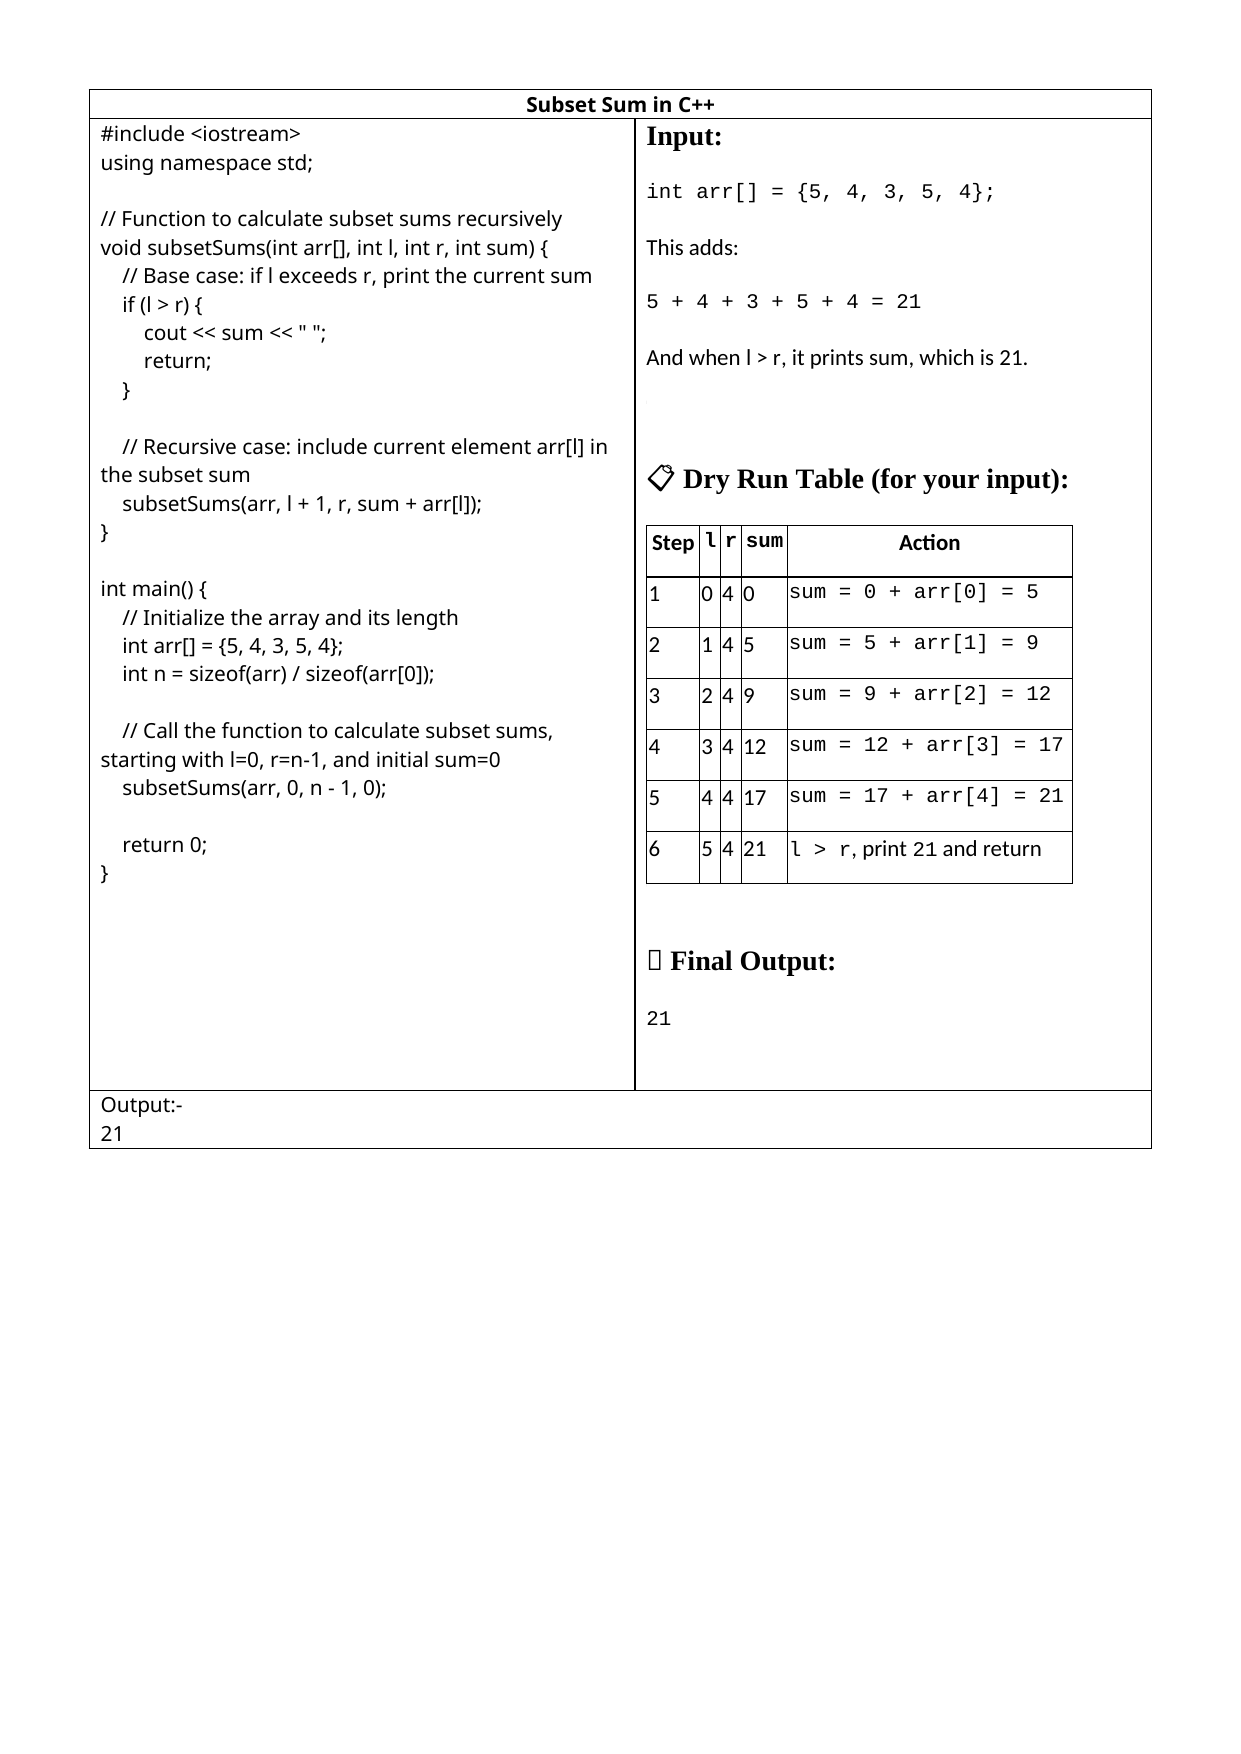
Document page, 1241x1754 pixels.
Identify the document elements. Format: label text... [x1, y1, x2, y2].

table_cell Input: int arr[] = {5, 4, 3, 5, 4}; This adds: 5 + 4 + 3 + 5 + 4 = 21 And when l > r, it prints sum, which is 21. 📋 Dry Run Table (for your input): ✅ Final Output: 21 [636, 119, 1151, 1089]
table_cell #include <iostream> using namespace std; // Function to calculate subset sums recursively void subsetSums(int arr[], int l, int r, int sum) { // Base case: if l exceeds r, print the current sum if (l > r) { cout << sum << " "; return; } // Recursive case: include current element arr[l] in the subset sum subsetSums(arr, l + 1, r, sum + arr[l]); } int main() { // Initialize the array and its length int arr[] = {5, 4, 3, 5, 4}; int n = sizeof(arr) / sizeof(arr[0]); // Call the function to calculate subset sums, starting with l=0, r=n-1, and initial sum=0 subsetSums(arr, 0, n - 1, 0); return 0; } [90, 119, 634, 1089]
table_cell Output:- 21 [90, 1091, 1151, 1147]
table_header Subset Sum in C++ [90, 90, 1151, 118]
